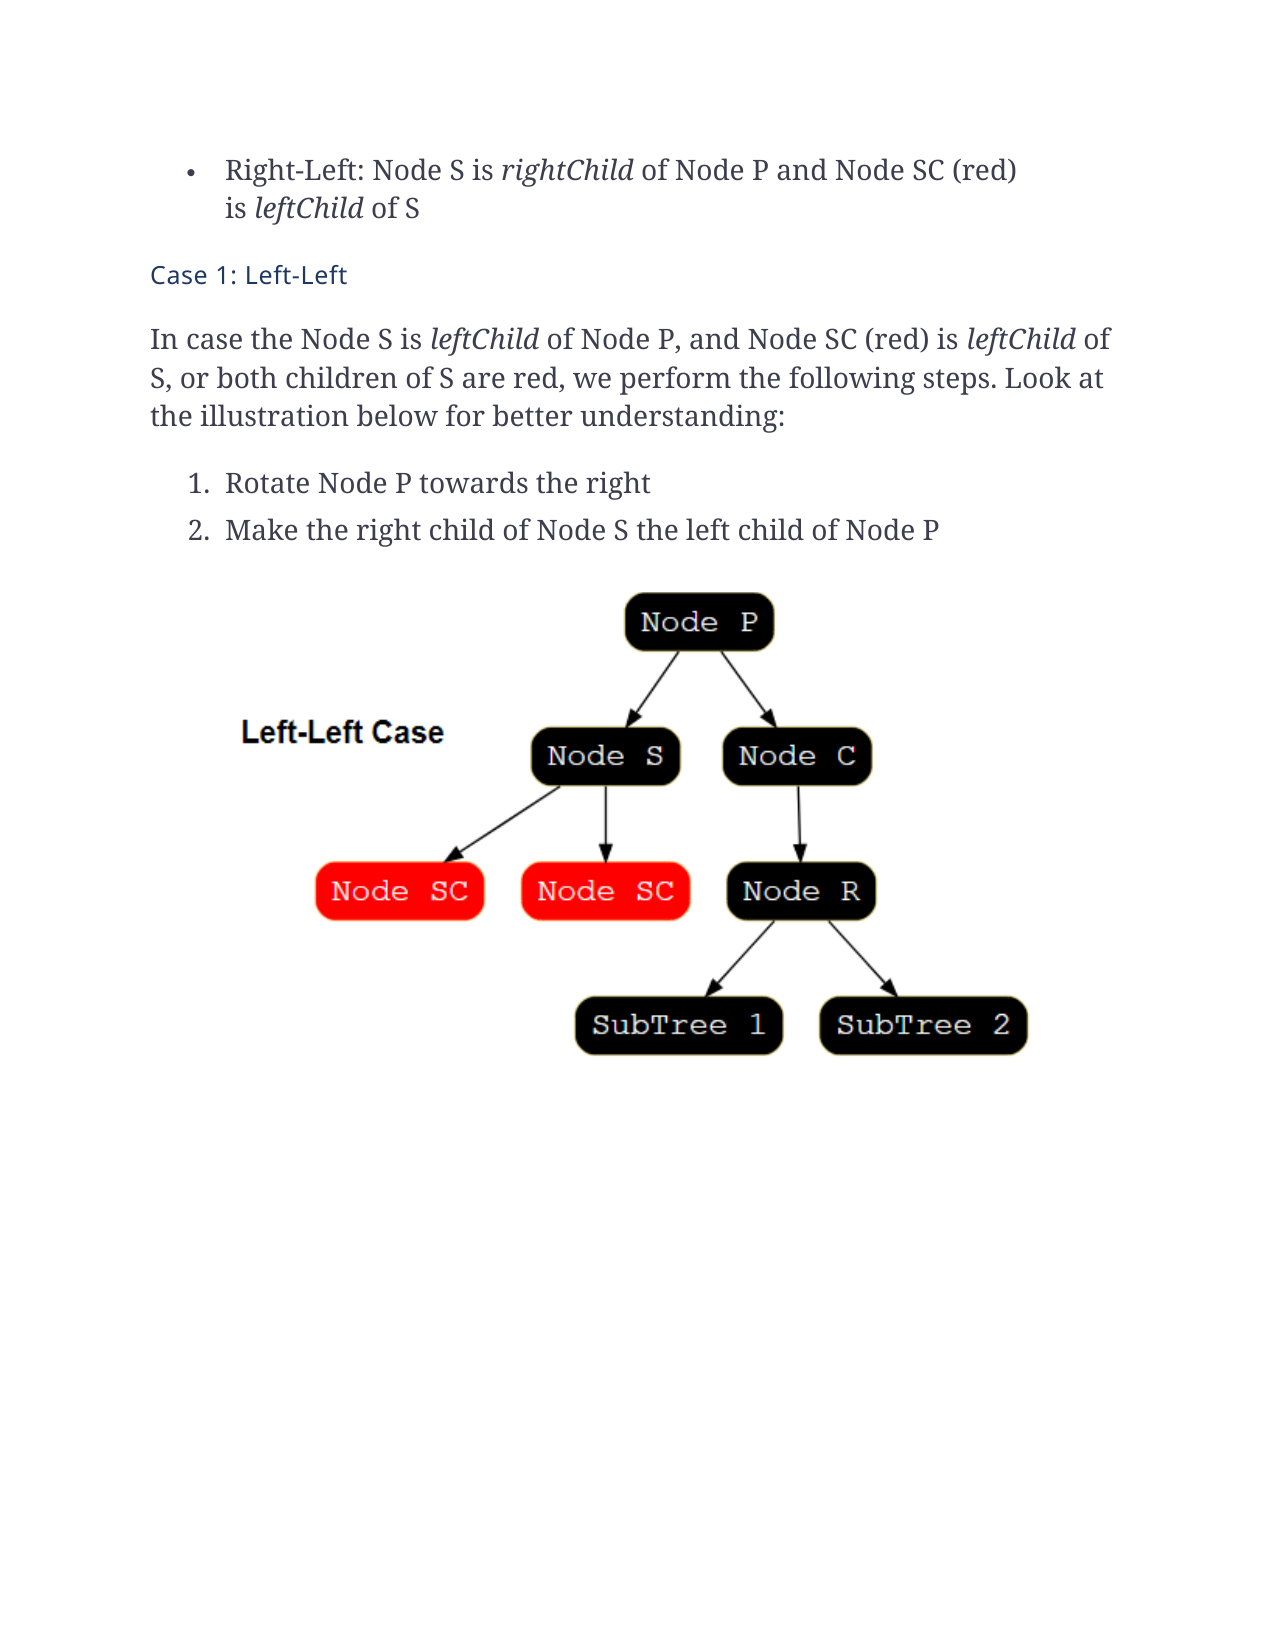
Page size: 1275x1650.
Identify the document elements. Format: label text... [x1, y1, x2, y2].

subtitle Case 1: Left-Left [150, 258, 1125, 292]
text In case the Node S is leftChild of Node P, and Node SC (red) is leftChild of S, or both children of S are red, we perform the following steps. Look at the illustration below for better understanding: [150, 320, 1125, 435]
list Rotate Node P towards the right [187, 464, 1125, 502]
picture [150, 577, 1125, 1098]
list Right-Left: Node S is rightChild of Node P and Node SC (red) is leftChild of S [187, 150, 1125, 227]
list Make the right child of Node S the left child of Node P [187, 510, 1125, 548]
